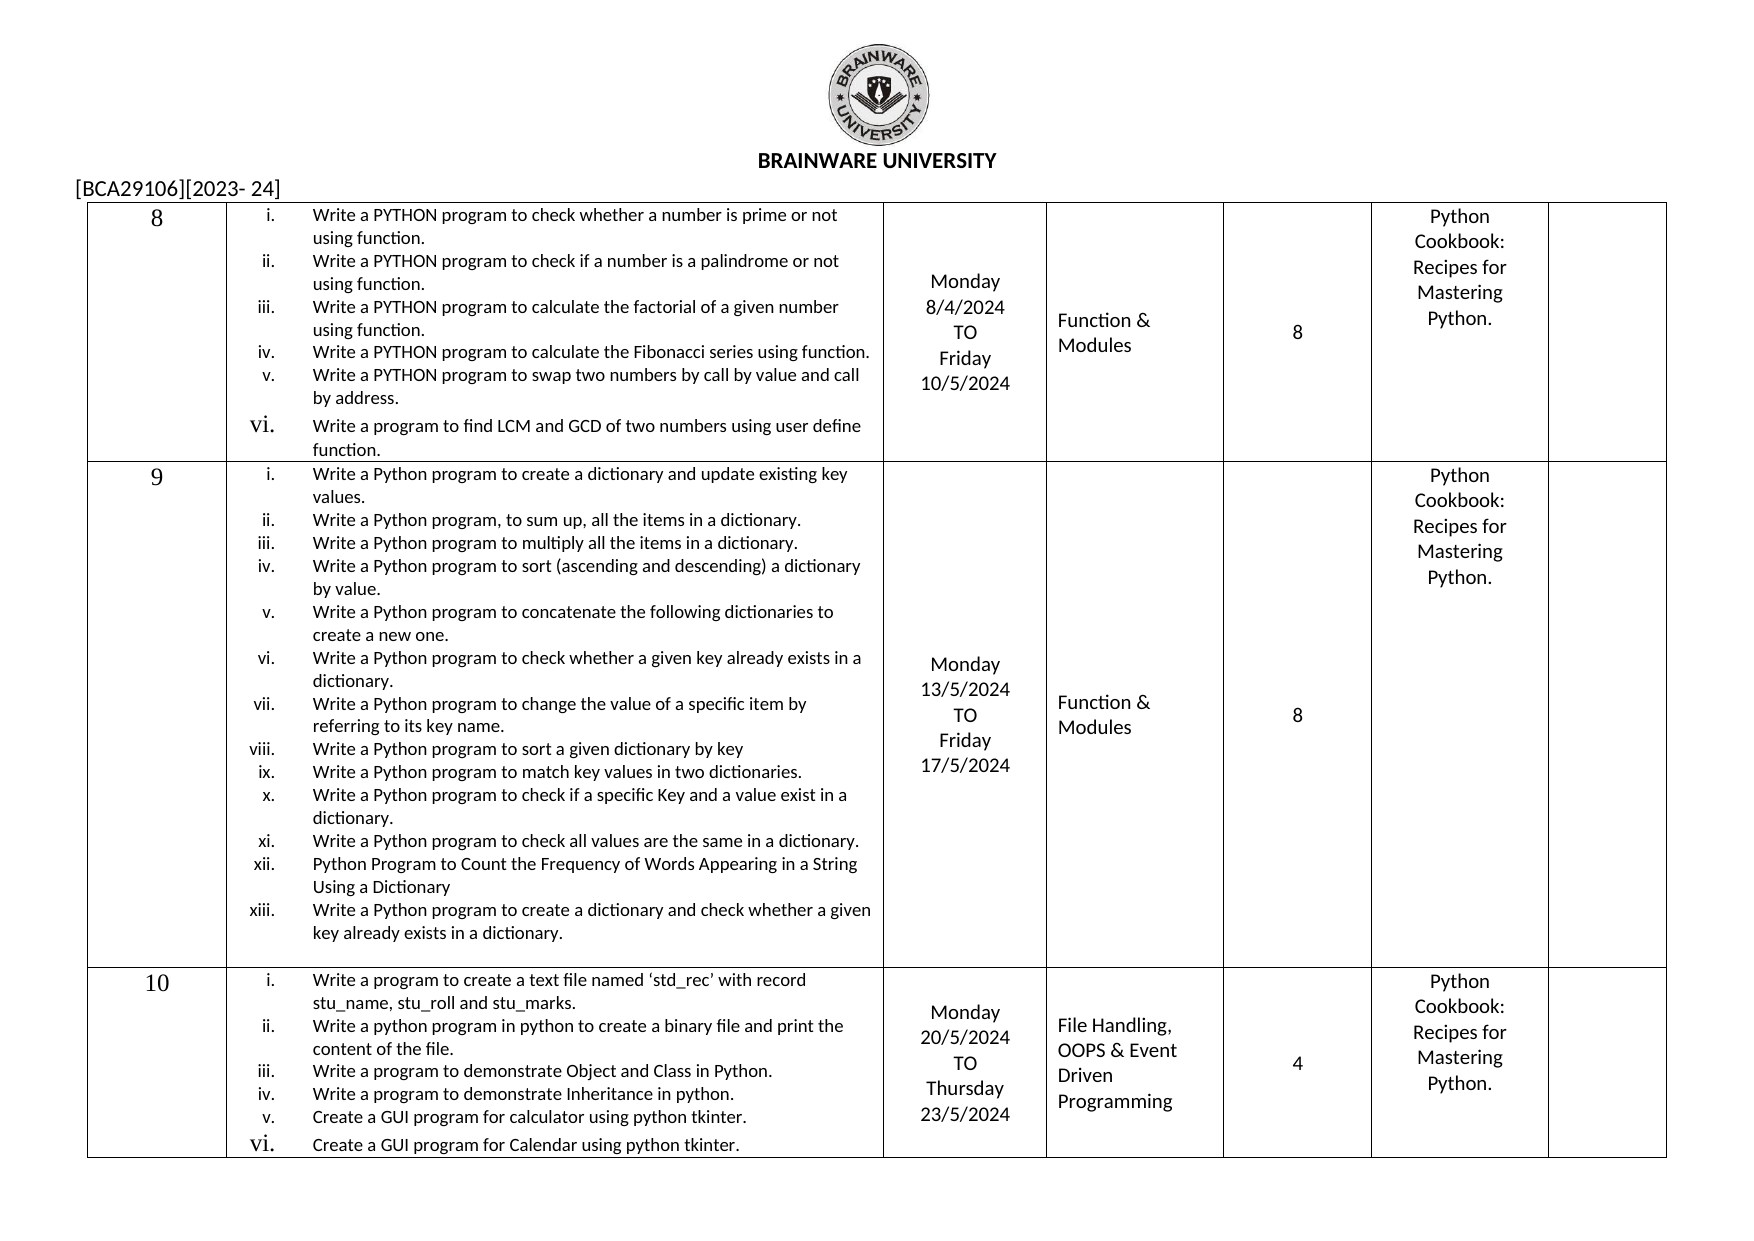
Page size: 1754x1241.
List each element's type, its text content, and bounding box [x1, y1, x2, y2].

table_cell File Handling, OOPS & Event Driven Programming [1047, 968, 1223, 1157]
table_cell 8 [88, 203, 226, 461]
table_cell Monday 20/5/2024 TO Thursday 23/5/2024 [884, 968, 1046, 1157]
table_cell Monday 8/4/2024 TO Friday 10/5/2024 [884, 203, 1046, 461]
table_cell Python Cookbook: Recipes for Mastering Python. [1372, 968, 1548, 1157]
table_cell Monday 13/5/2024 TO Friday 17/5/2024 [884, 462, 1046, 967]
table_cell 9 [88, 462, 226, 967]
table_cell [1549, 968, 1666, 1157]
table_cell Function & Modules [1047, 462, 1223, 967]
table_cell Function & Modules [1047, 203, 1223, 461]
picture [823, 44, 931, 147]
table_cell [1549, 203, 1666, 461]
table_cell 4 [1224, 968, 1371, 1157]
table_cell Write a Python program to create a dictionary and update existing key values. Write a Python program, to sum up, all the items in a dictionary. Write a Python program to multiply all the items in a dictionary. Write a Python program to sort (ascending and descending) a dictionary by value. Write a Python program to concatenate the following dictionaries to create a new one. Write a Python program to check whether a given key already exists in a dictionary. Write a Python program to change the value of a specific item by referring to its key name. Write a Python program to sort a given dictionary by key Write a Python program to match key values in two dictionaries. Write a Python program to check if a specific Key and a value exist in a dictionary. Write a Python program to check all values are the same in a dictionary. Python Program to Count the Frequency of Words Appearing in a String Using a Dictionary Write a Python program to create a dictionary and check whether a given key already exists in a dictionary. [227, 462, 883, 967]
table_cell 8 [1224, 462, 1371, 967]
table_cell Python Cookbook: Recipes for Mastering Python. [1372, 203, 1548, 461]
table_cell Python Cookbook: Recipes for Mastering Python. [1372, 462, 1548, 967]
table_cell Write a PYTHON program to check whether a number is prime or not using function. Write a PYTHON program to check if a number is a palindrome or not using function. Write a PYTHON program to calculate the factorial of a given number using function. Write a PYTHON program to calculate the Fibonacci series using function. Write a PYTHON program to swap two numbers by call by value and call by address. Write a program to find LCM and GCD of two numbers using user define function. [227, 203, 883, 461]
table_cell 10 [88, 968, 226, 1157]
table_cell 8 [1224, 203, 1371, 461]
table_cell Write a program to create a text file named ‘std_rec’ with record stu_name, stu_roll and stu_marks. Write a python program in python to create a binary file and print the content of the file. Write a program to demonstrate Object and Class in Python. Write a program to demonstrate Inheritance in python. Create a GUI program for calculator using python tkinter. Create a GUI program for Calendar using python tkinter. [227, 968, 883, 1157]
table_cell [1549, 462, 1666, 967]
